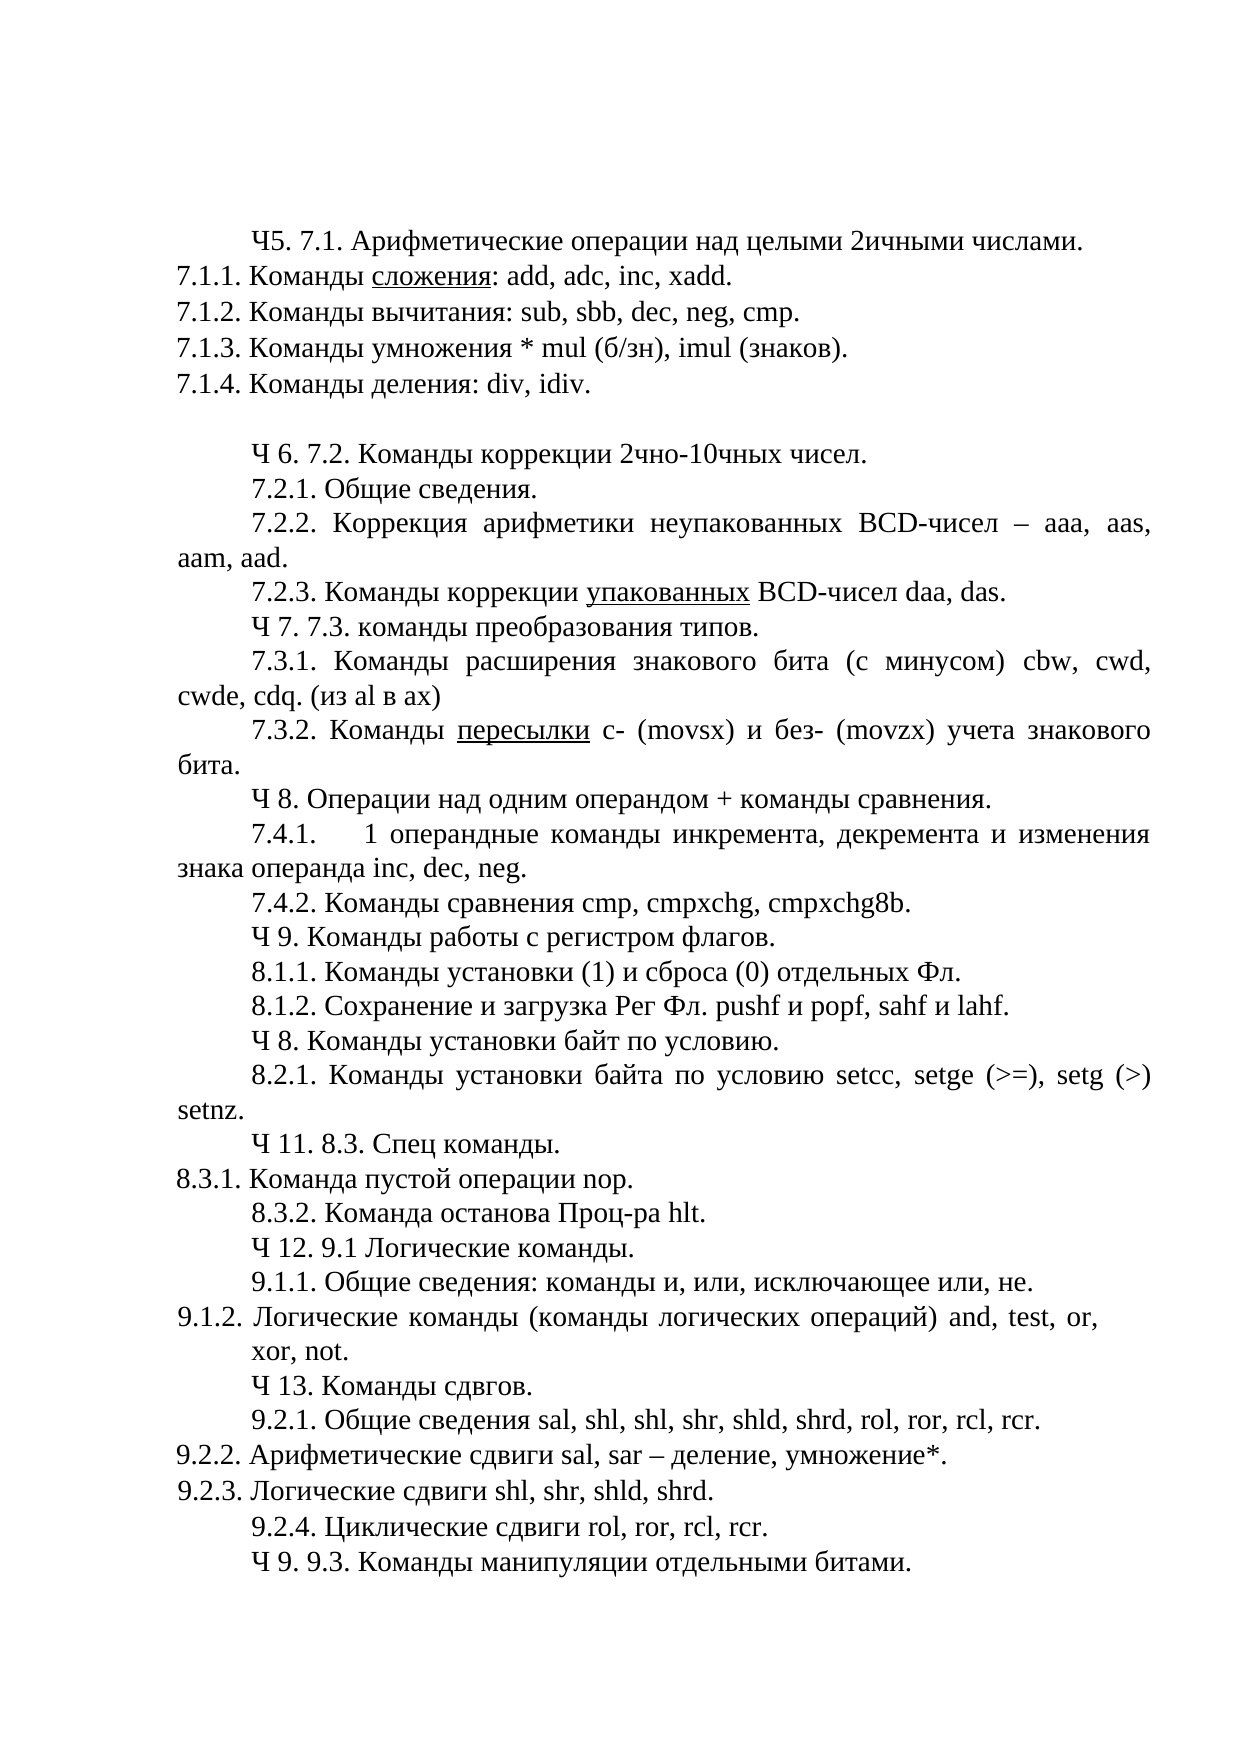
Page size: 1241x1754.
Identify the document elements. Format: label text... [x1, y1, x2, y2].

text Ч5. 7.1. Арифметические операции над целыми 2ичными числами. [177, 223, 1151, 256]
text Ч 9. 9.3. Команды манипуляции отдельными битами. [177, 1544, 1151, 1577]
text 8.3.1. Команда пустой операции nop. [176, 1161, 1151, 1194]
text Ч 6. 7.2. Команды коррекции 2чно-10чных чисел. [177, 437, 1151, 470]
subtitle 9.2.2. Арифметические сдвиги sal, sar – деление, умножение*. [176, 1437, 1151, 1471]
text Ч 12. 9.1 Логические команды. [177, 1230, 1151, 1263]
text 8.1.1. Команды установки (1) и сброса (0) отдельных Фл. [177, 954, 1151, 987]
subtitle 7.1.3. Команды умножения * mul (б/зн), imul (знаков). [176, 330, 1151, 363]
text 7.3.2. Команды пересылки с- (movsx) и без- (movzx) учета знакового бита. [177, 712, 1151, 781]
text 9.1.2. Логические команды (команды логических операций) and, test, or, xor, not. [177, 1299, 1098, 1367]
text 7.2.3. Команды коррекции упакованных BCD-чисел daa, das. [177, 574, 1151, 608]
text Ч 11. 8.3. Спец команды. [177, 1126, 1151, 1160]
text 9.2.4. Циклические сдвиги rol, ror, rcl, rcr. [177, 1509, 1151, 1543]
text 7.3.1. Команды расширения знакового бита (с минусом) cbw, cwd, cwde, cdq. (из al в ax) [177, 643, 1151, 712]
text Ч 7. 7.3. команды преобразования типов. [177, 609, 1151, 643]
text 8.1.2. Сохранение и загрузка Рег Фл. pushf и popf, sahf и lahf. [177, 988, 1151, 1022]
text 7.2.2. Коррекция арифметики неупакованных BCD-чисел – ааа, aas, aam, aad. [177, 506, 1151, 574]
subtitle 7.1.4. Команды деления: div, idiv. [176, 366, 1151, 399]
text 9.1.1. Общие сведения: команды и, или, исключающее или, не. [177, 1264, 1151, 1298]
text Ч 9. Команды работы с регистром флагов. [177, 919, 1151, 953]
text 7.4.1. 1 операндные команды инкремента, декремента и изменения знака операнда inc, dec, neg. [177, 816, 1151, 884]
text 8.3.2. Команда останова Проц-ра hlt. [177, 1195, 1151, 1229]
text 7.4.2. Команды сравнения cmp, cmpxchg, cmpxchg8b. [177, 885, 1151, 918]
text Ч 8. Команды установки байт по условию. [177, 1023, 1151, 1056]
text 7.2.1. Общие сведения. [177, 471, 1151, 505]
subtitle 7.1.2. Команды вычитания: sub, sbb, dec, neg, cmp. [176, 294, 1151, 327]
subtitle 7.1.1. Команды сложения: add, adc, inc, xadd. [176, 258, 1151, 291]
subtitle 9.2.3. Логические сдвиги shl, shr, shld, shrd. [177, 1473, 1151, 1507]
text Ч 13. Команды сдвгов. [177, 1368, 1151, 1401]
text Ч 8. Операции над одним операндом + команды сравнения. [177, 781, 1151, 815]
text 9.2.1. Общие сведения sal, shl, shl, shr, shld, shrd, rol, ror, rcl, rcr. [177, 1402, 1151, 1436]
text 8.2.1. Команды установки байта по условию setcc, setge (>=), setg (>) setnz. [177, 1057, 1151, 1125]
